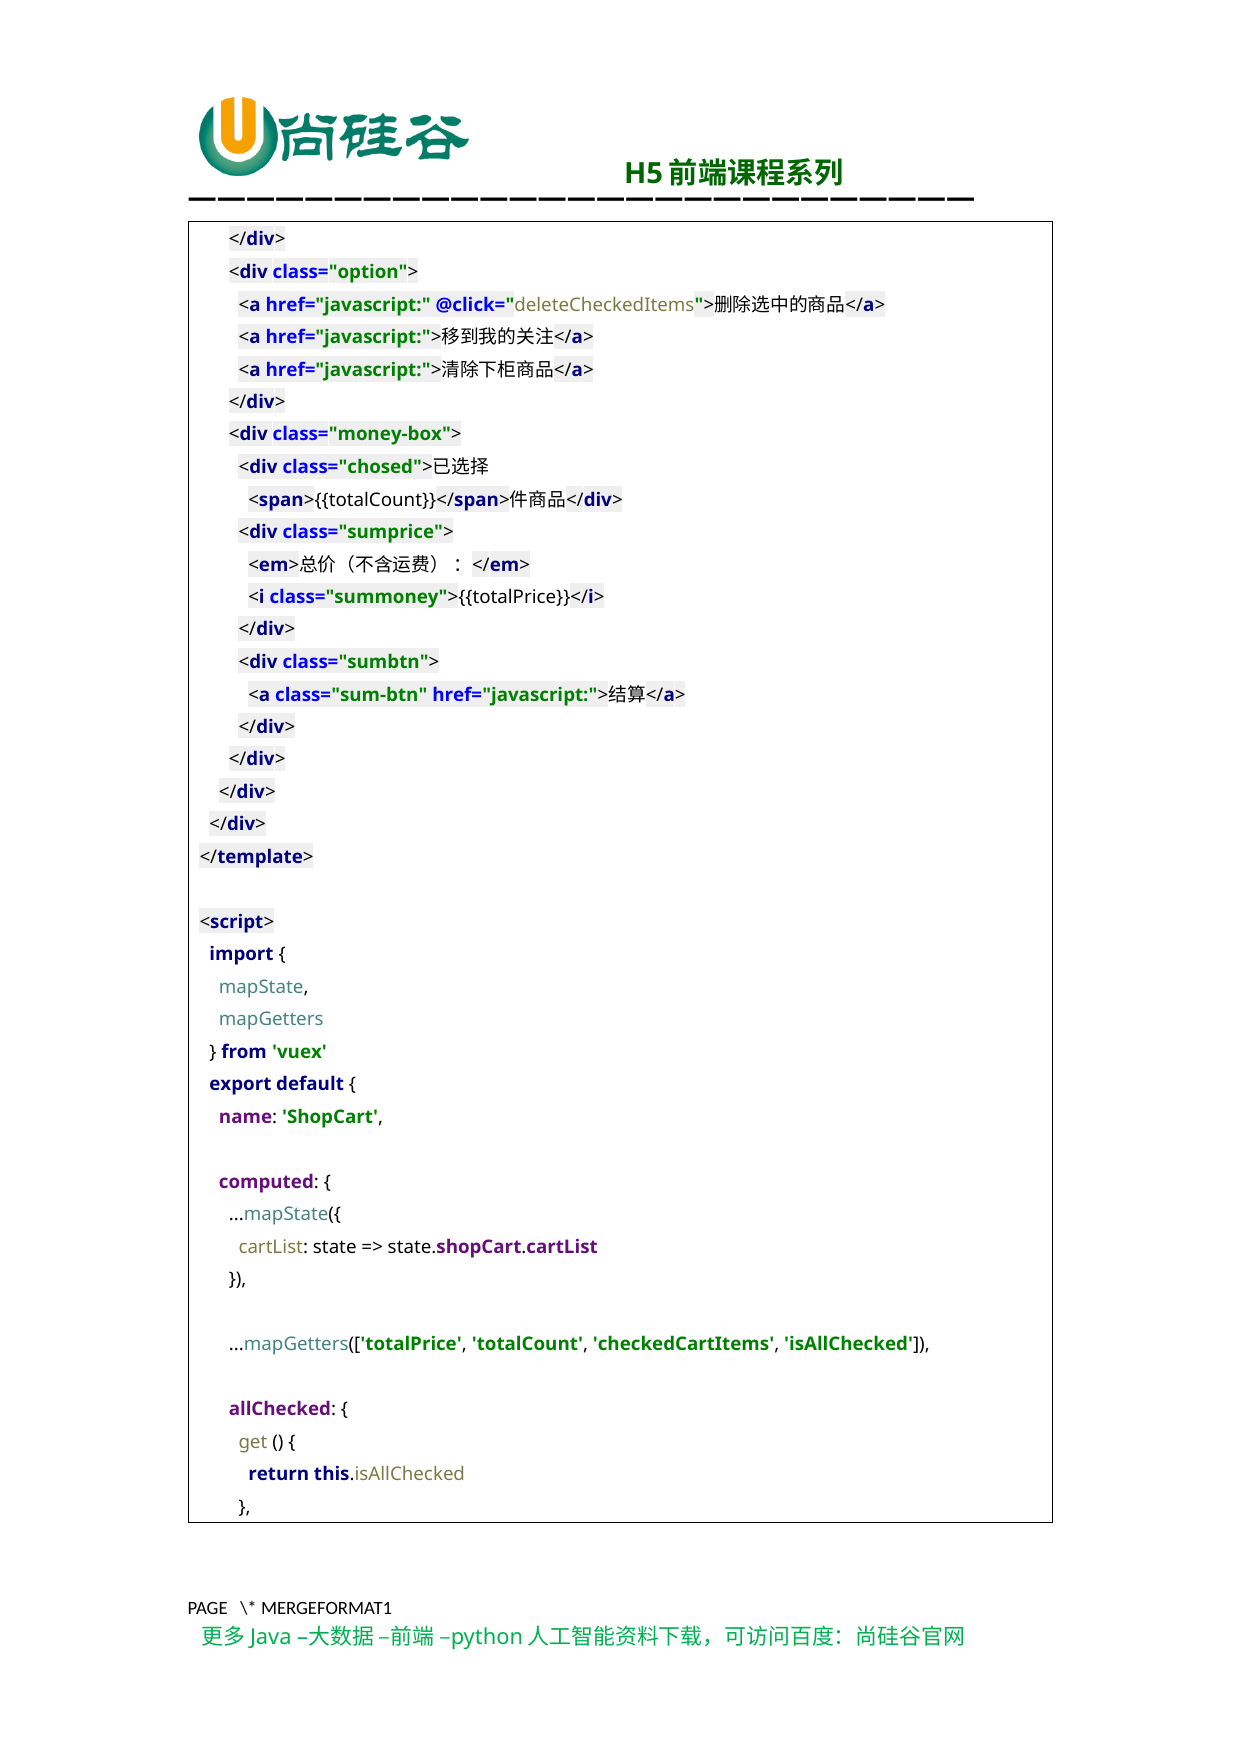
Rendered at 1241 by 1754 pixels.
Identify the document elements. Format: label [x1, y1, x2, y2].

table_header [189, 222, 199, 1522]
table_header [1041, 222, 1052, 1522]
picture [187, 88, 476, 184]
